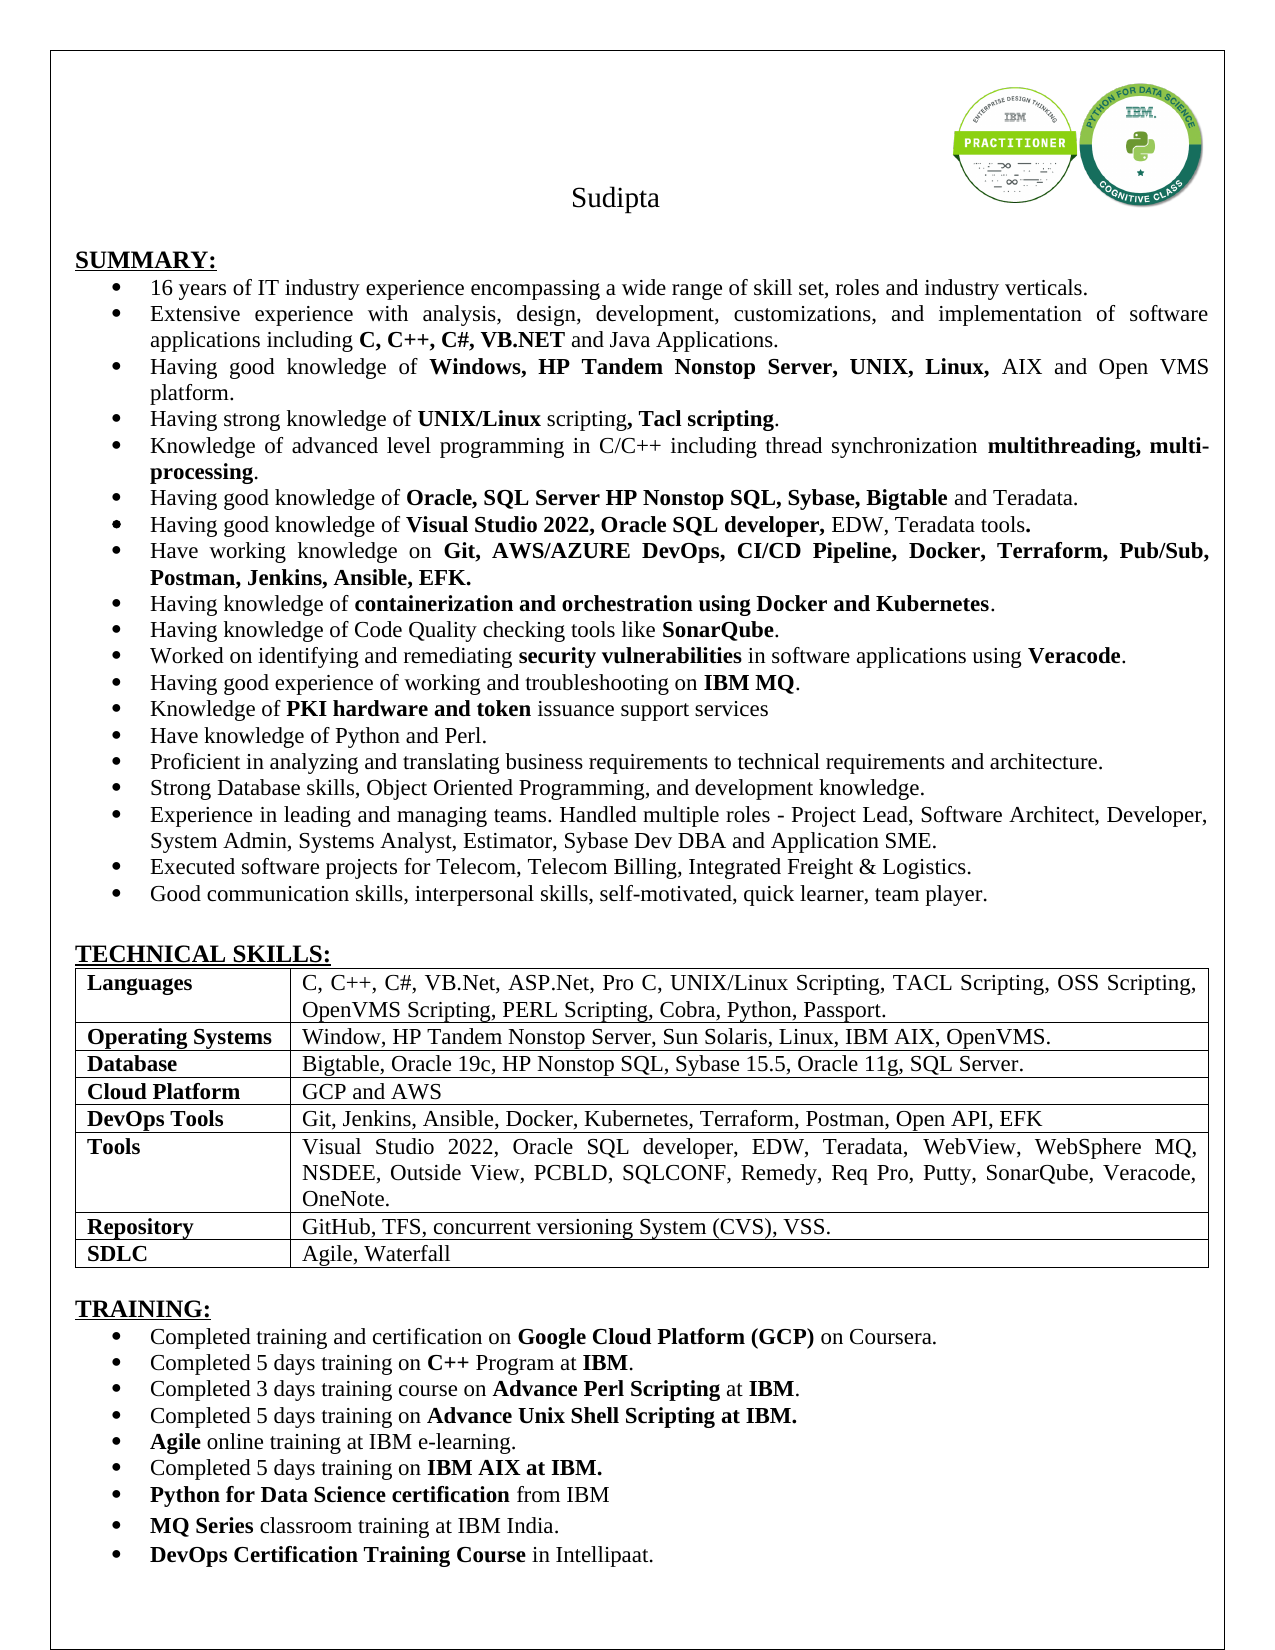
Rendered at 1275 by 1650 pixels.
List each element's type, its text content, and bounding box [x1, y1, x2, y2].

list Worked on identifying and remediating security vulnerabilities in software applications using Veracode. [112, 643, 1209, 669]
table_cell GitHub, TFS, concurrent versioning System (CVS), VSS. [291, 1213, 1208, 1239]
table_cell Agile, Waterfall [291, 1240, 1208, 1267]
table_cell Operating Systems [76, 1023, 290, 1049]
list Proficient in analyzing and translating business requirements to technical requirements and architecture. [112, 748, 1209, 774]
list Executed software projects for Telecom, Telecom Billing, Integrated Freight & Logistics. [112, 853, 1209, 880]
table_cell GCP and AWS [291, 1078, 1208, 1104]
table_header C, C++, C#, VB.Net, ASP.Net, Pro C, UNIX/Linux Scripting, TACL Scripting, OSS Scripting, OpenVMS Scripting, PERL Scripting, Cobra, Python, Passport. [291, 969, 1208, 1022]
table_cell Cloud Platform [76, 1078, 290, 1104]
list Completed training and certification on Google Cloud Platform (GCP) on Coursera. [112, 1323, 1209, 1349]
list Completed 5 days training on Advance Unix Shell Scripting at IBM. [112, 1402, 1209, 1428]
list Have knowledge of Python and Perl. [112, 722, 1209, 748]
subtitle TECHNICAL SKILLS: [75, 939, 1209, 968]
table_cell SDLC [76, 1240, 290, 1267]
list Good communication skills, interpersonal skills, self-motivated, quick learner, team player. [112, 880, 1209, 906]
list MQ Series classroom training at IBM India. [112, 1512, 1209, 1538]
table_cell Database [76, 1051, 290, 1077]
list Completed 5 days training on IBM AIX at IBM. [112, 1454, 1209, 1481]
list Strong Database skills, Object Oriented Programming, and development knowledge. [112, 774, 1209, 801]
list Extensive experience with analysis, design, development, customizations, and implementation of software applications including C, C++, C#, VB.NET and Java Applications. [112, 300, 1209, 353]
list DevOps Certification Training Course in Intellipaat. [112, 1541, 1209, 1567]
table_cell Visual Studio 2022, Oracle SQL developer, EDW, Teradata, WebView, WebSphere MQ, NSDEE, Outside View, PCBLD, SQLCONF, Remedy, Req Pro, Putty, SonarQube, Veracode, OneNote. [291, 1133, 1208, 1212]
table_cell Repository [76, 1213, 290, 1239]
list Having good knowledge of Oracle, SQL Server HP Nonstop SQL, Sybase, Bigtable and Teradata. [112, 484, 1209, 511]
list Having knowledge of Code Quality checking tools like SonarQube. [112, 616, 1209, 643]
list Experience in leading and managing teams. Handled multiple roles - Project Lead, Software Architect, Developer, System Admin, Systems Analyst, Estimator, Sybase Dev DBA and Application SME. [112, 801, 1209, 853]
text SUMMARY: [75, 245, 1209, 274]
list Python for Data Science certification from IBM [112, 1481, 1209, 1507]
list Having good experience of working and troubleshooting on IBM MQ. [112, 669, 1209, 695]
table_cell Tools [76, 1133, 290, 1212]
list Having knowledge of containerization and orchestration using Docker and Kubernetes. [112, 590, 1209, 616]
list Completed 3 days training course on Advance Perl Scripting at IBM. [112, 1375, 1209, 1402]
table_cell Window, HP Tandem Nonstop Server, Sun Solaris, Linux, IBM AIX, OpenVMS. [291, 1023, 1208, 1049]
list Knowledge of advanced level programming in C/C++ including thread synchronization multithreading, multi-processing. [112, 432, 1209, 484]
list Have working knowledge on Git, AWS/AZURE DevOps, CI/CD Pipeline, Docker, Terraform, Pub/Sub, Postman, Jenkins, Ansible, EFK. [112, 537, 1209, 590]
text TRAINING: [75, 1268, 1209, 1323]
list 16 years of IT industry experience encompassing a wide range of skill set, roles and industry verticals. [112, 274, 1209, 300]
table_header Languages [76, 969, 290, 1022]
table_cell Bigtable, Oracle 19c, HP Nonstop SQL, Sybase 15.5, Oracle 11g, SQL Server. [291, 1051, 1208, 1077]
table_cell DevOps Tools [76, 1105, 290, 1132]
list Knowledge of PKI hardware and token issuance support services [112, 695, 1209, 722]
picture [952, 81, 1204, 208]
list Having good knowledge of Visual Studio 2022, Oracle SQL developer, EDW, Teradata tools. [112, 511, 1209, 537]
table_cell Git, Jenkins, Ansible, Docker, Kubernetes, Terraform, Postman, Open API, EFK [291, 1105, 1208, 1132]
list Completed 5 days training on C++ Program at IBM. [112, 1349, 1209, 1375]
list Agile online training at IBM e-learning. [112, 1428, 1209, 1454]
list Having good knowledge of Windows, HP Tandem Nonstop Server, UNIX, Linux, AIX and Open VMS platform. [112, 353, 1209, 405]
list Having strong knowledge of UNIX/Linux scripting, Tacl scripting. [112, 405, 1209, 432]
